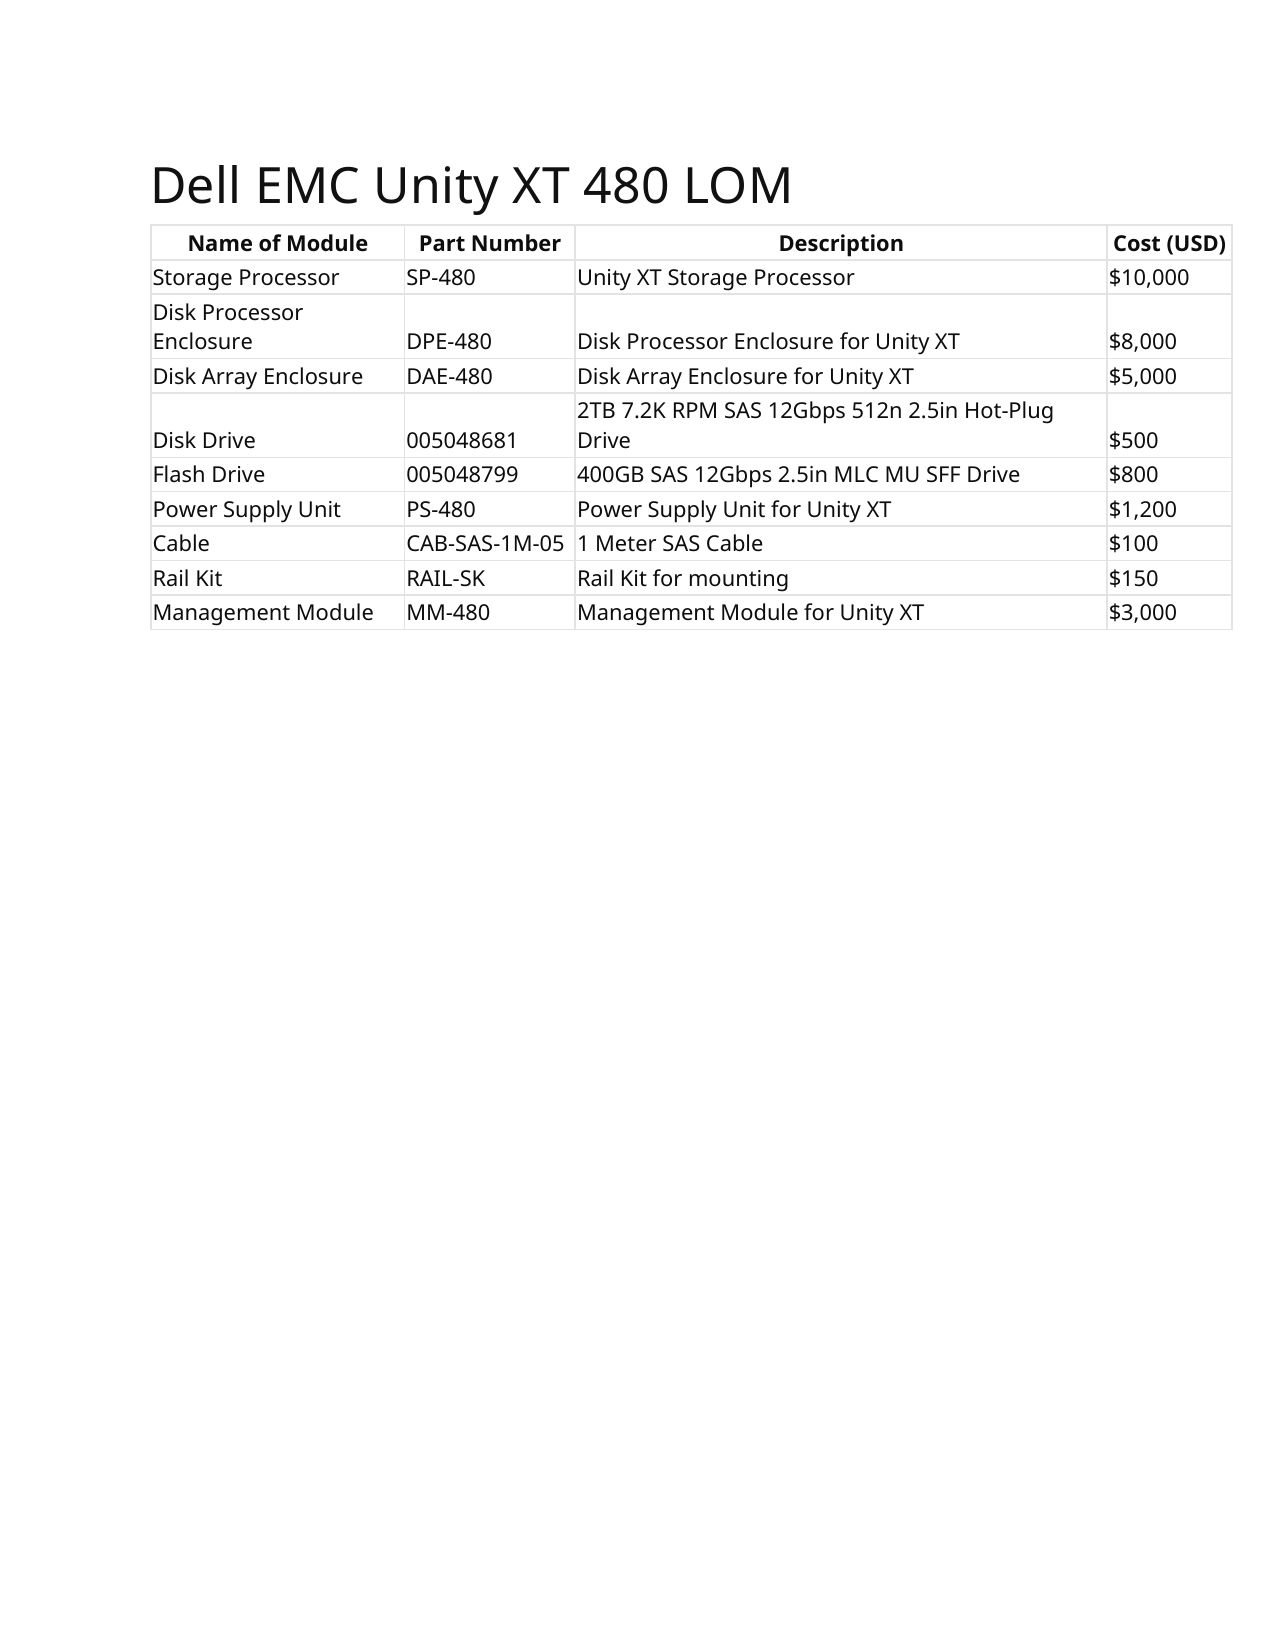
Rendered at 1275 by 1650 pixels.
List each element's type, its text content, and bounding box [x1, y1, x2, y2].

table_cell MM-480 [405, 596, 574, 629]
text Dell EMC Unity XT 480 LOM [150, 150, 1125, 218]
table_cell Storage Processor [152, 261, 404, 293]
table_cell 400GB SAS 12Gbps 2.5in MLC MU SFF Drive [576, 458, 1106, 491]
table_cell $10,000 [1108, 261, 1231, 293]
table_cell Rail Kit for mounting [576, 561, 1106, 594]
table_cell 005048681 [405, 394, 574, 456]
table_cell Unity XT Storage Processor [576, 261, 1106, 293]
table_cell Disk Array Enclosure [152, 359, 404, 392]
table_cell DAE-480 [405, 359, 574, 392]
table_cell $100 [1108, 527, 1231, 560]
table_cell Rail Kit [152, 561, 404, 594]
table_header Name of Module [152, 226, 404, 259]
table_cell 2TB 7.2K RPM SAS 12Gbps 512n 2.5in Hot-Plug Drive [576, 394, 1106, 456]
table_cell $5,000 [1108, 359, 1231, 392]
table_cell PS-480 [405, 492, 574, 525]
table_cell Cable [152, 527, 404, 560]
table_cell $800 [1108, 458, 1231, 491]
table_header Cost (USD) [1108, 226, 1231, 259]
table_cell Power Supply Unit [152, 492, 404, 525]
table_cell Disk Processor Enclosure for Unity XT [576, 295, 1106, 358]
table_cell Disk Array Enclosure for Unity XT [576, 359, 1106, 392]
table_header Part Number [405, 226, 574, 259]
table_cell 005048799 [405, 458, 574, 491]
table_cell Management Module [152, 596, 404, 629]
table_cell $3,000 [1108, 596, 1231, 629]
table_cell Management Module for Unity XT [576, 596, 1106, 629]
table_cell DPE-480 [405, 295, 574, 358]
table_cell $8,000 [1108, 295, 1231, 358]
table_header Description [576, 226, 1106, 259]
table_cell $500 [1108, 394, 1231, 456]
table_cell 1 Meter SAS Cable [576, 527, 1106, 560]
table_cell $150 [1108, 561, 1231, 594]
table_cell Power Supply Unit for Unity XT [576, 492, 1106, 525]
table_cell Disk Processor Enclosure [152, 295, 404, 358]
table_cell RAIL-SK [405, 561, 574, 594]
table_cell CAB-SAS-1M-05 [405, 527, 574, 560]
table_cell Disk Drive [152, 394, 404, 456]
table_cell Flash Drive [152, 458, 404, 491]
table_cell SP-480 [405, 261, 574, 293]
table_cell $1,200 [1108, 492, 1231, 525]
